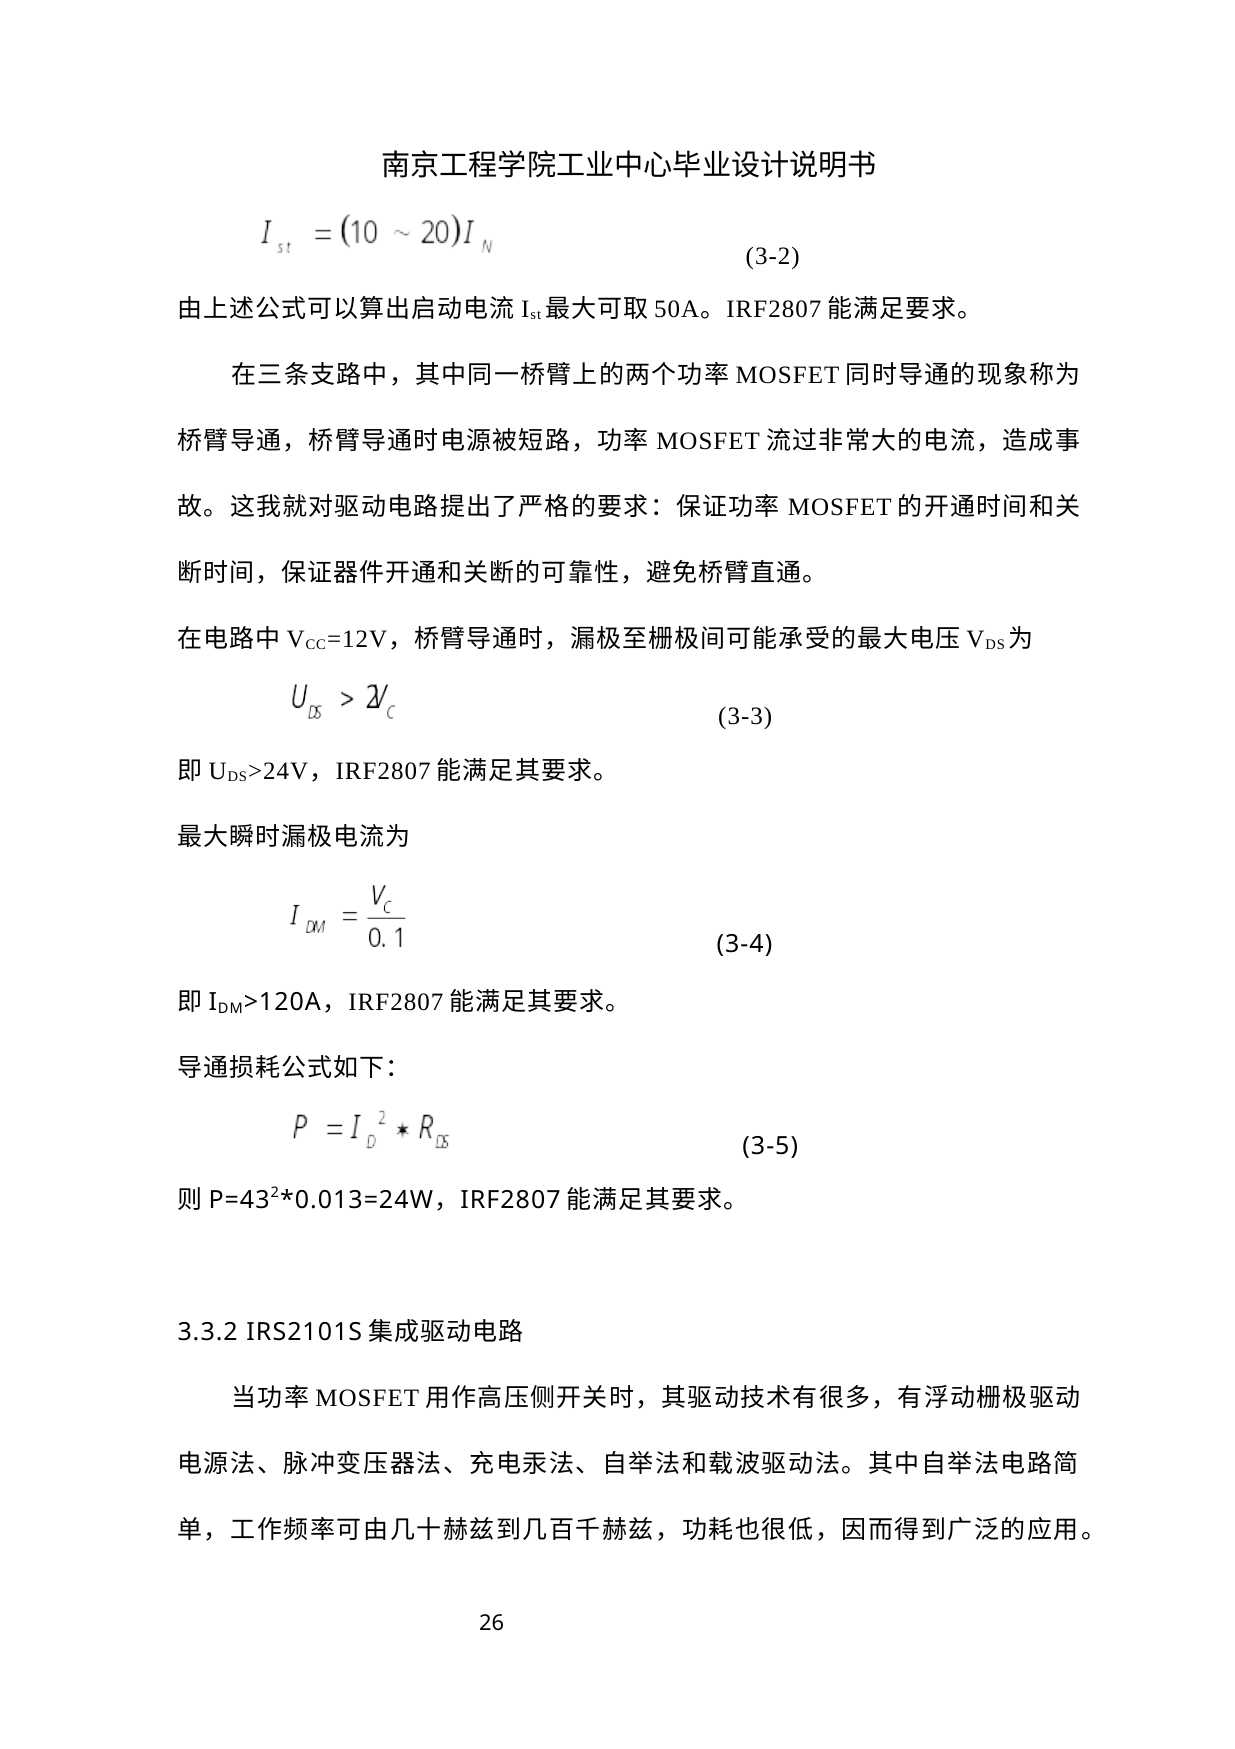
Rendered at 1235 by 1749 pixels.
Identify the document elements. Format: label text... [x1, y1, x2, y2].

text 即UDS>24V，IRF2807能满足其要求。 [177, 735, 1081, 801]
text 由上述公式可以算出启动电流Ist最大可取50A。IRF2807能满足要求。 [177, 273, 1081, 339]
text 则P=432*0.013=24W，IRF2807能满足其要求。 [177, 1165, 1081, 1231]
text 最大瞬时漏极电流为 [177, 801, 1081, 867]
text 导通损耗公式如下： [177, 1033, 1081, 1099]
text (3-4) [177, 867, 1081, 967]
text 即IDM>120A，IRF2807能满足其要求。 [177, 967, 1081, 1033]
text 3.3.2 IRS2101S集成驱动电路 [177, 1297, 1081, 1363]
text (3-3) [177, 669, 1081, 735]
text (3-5) [177, 1099, 1081, 1165]
text (3-2) [177, 207, 1081, 273]
text 在三条支路中，其中同一桥臂上的两个功率MOSFET同时导通的现象称为桥臂导通，桥臂导通时电源被短路，功率MOSFET流过非常大的电流，造成事故。这我就对驱动电路提出了严格的要求：保证功率MOSFET的开通时间和关断时间，保证器件开通和关断的可靠性，避免桥臂直通。 [177, 339, 1081, 603]
text 在电路中VCC=12V，桥臂导通时，漏极至栅极间可能承受的最大电压VDS为 [177, 603, 1081, 669]
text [177, 1363, 1081, 1561]
